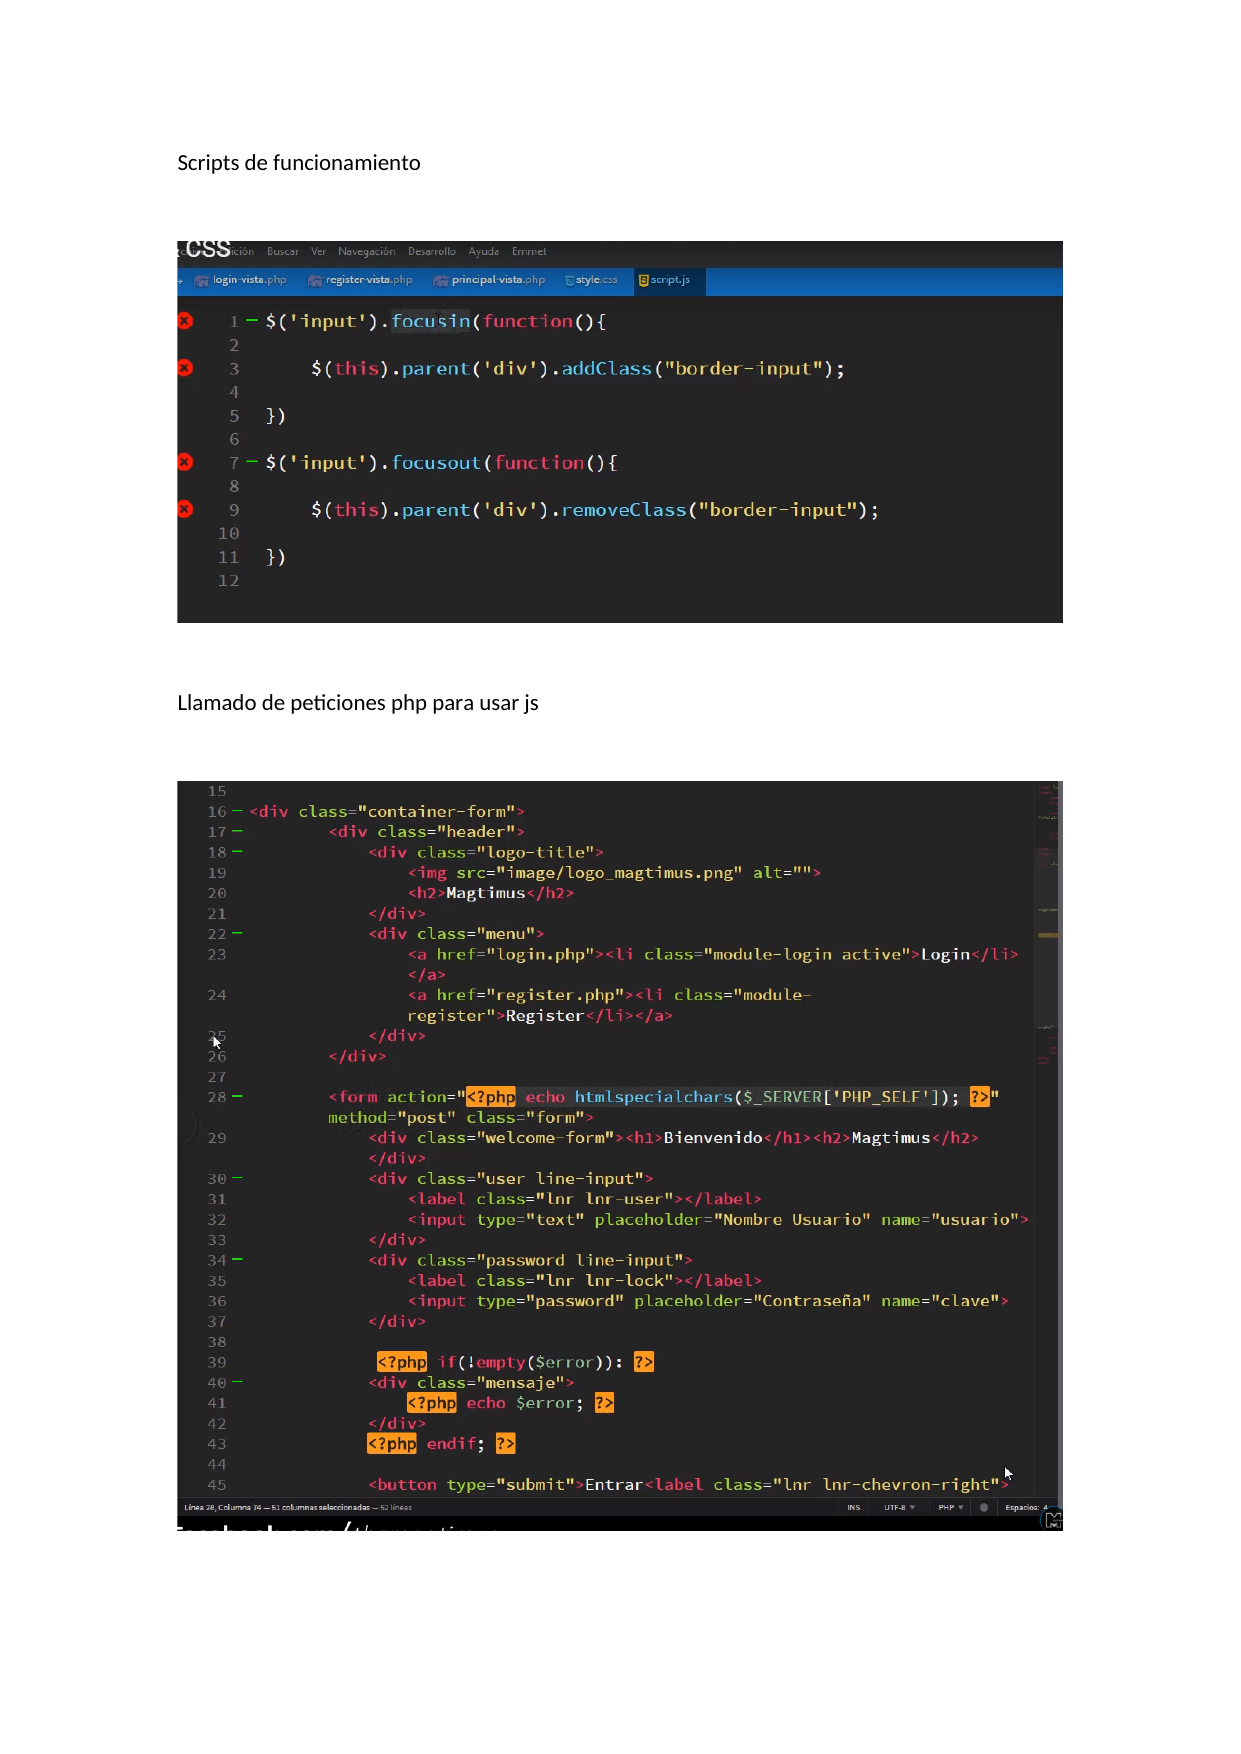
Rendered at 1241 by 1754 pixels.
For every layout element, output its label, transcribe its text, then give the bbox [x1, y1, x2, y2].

picture [177, 781, 1063, 1531]
text Llamado de peticiones php para usar js [177, 688, 1063, 716]
picture [177, 241, 1063, 623]
text Scripts de funcionamiento [177, 148, 1063, 176]
